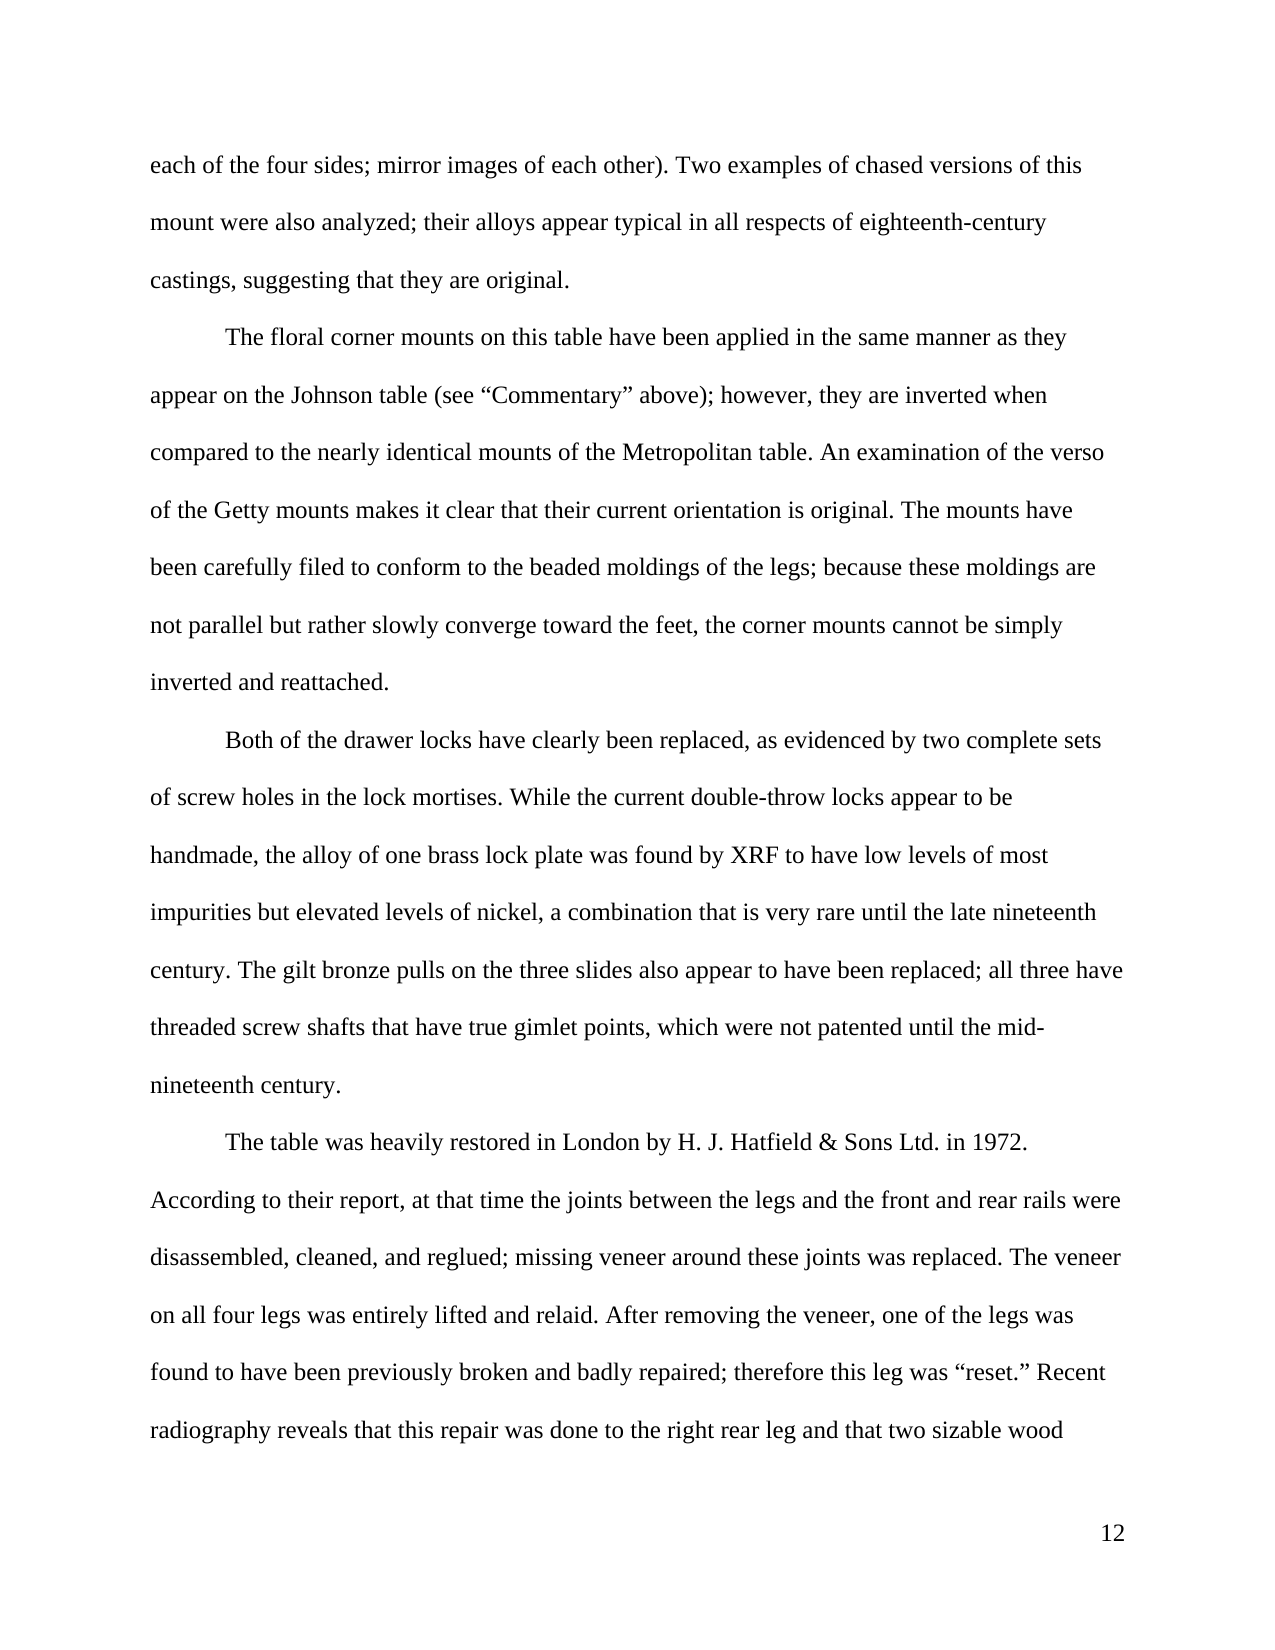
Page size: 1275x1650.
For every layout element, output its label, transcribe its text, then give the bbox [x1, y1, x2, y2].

text The floral corner mounts on this table have been applied in the same manner as they appear on the Johnson table (see “Commentary” above); however, they are inverted when compared to the nearly identical mounts of the Metropolitan table. An examination of the verso of the Getty mounts makes it clear that their current orientation is original. The mounts have been carefully filed to conform to the beaded moldings of the legs; because these moldings are not parallel but rather slowly converge toward the feet, the corner mounts cannot be simply inverted and reattached. [150, 322, 1125, 696]
text Both of the drawer locks have clearly been replaced, as evidenced by two complete sets of screw holes in the lock mortises. While the current double-throw locks appear to be handmade, the alloy of one brass lock plate was found by XRF to have low levels of most impurities but elevated levels of nickel, a combination that is very rare until the late nineteenth century. The gilt bronze pulls on the three slides also appear to have been replaced; all three have threaded screw shafts that have true gimlet points, which were not patented until the mid-nineteenth century. [150, 725, 1125, 1099]
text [150, 1127, 1125, 1444]
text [150, 150, 1125, 294]
